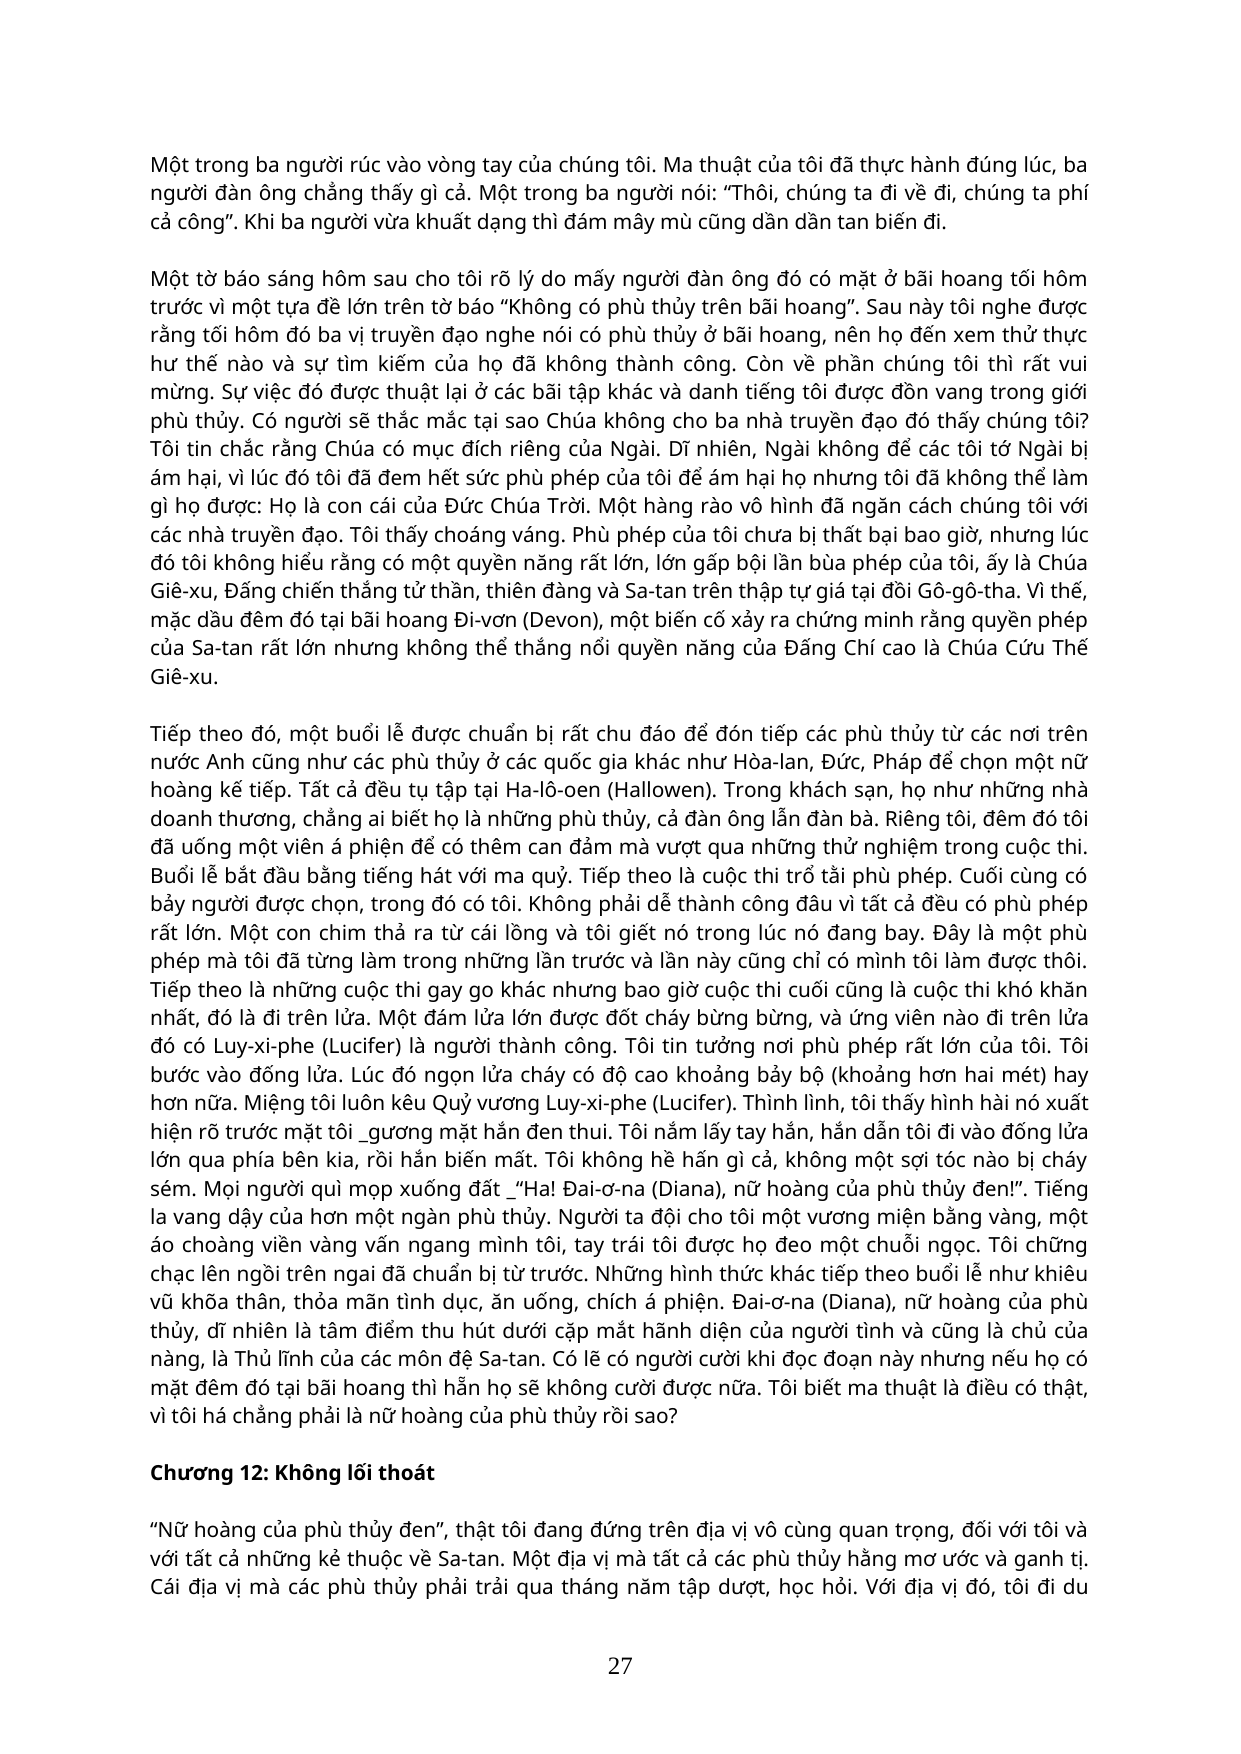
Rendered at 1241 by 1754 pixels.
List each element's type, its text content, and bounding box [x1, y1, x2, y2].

text Chương 12: Không lối thoát [150, 1458, 1090, 1487]
text Một trong ba người rúc vào vòng tay của chúng tôi. Ma thuật của tôi đã thực hành đúng lúc, ba người đàn ông chẳng thấy gì cả. Một trong ba người nói: “Thôi, chúng ta đi về đi, chúng ta phí cả công”. Khi ba người vừa khuất dạng thì đám mây mù cũng dần dần tan biến đi. [150, 150, 1090, 235]
text Một tờ báo sáng hôm sau cho tôi rõ lý do mấy người đàn ông đó có mặt ở bãi hoang tối hôm trước vì một tựa đề lớn trên tờ báo “Không có phù thủy trên bãi hoang”. Sau này tôi nghe được rằng tối hôm đó ba vị truyền đạo nghe nói có phù thủy ở bãi hoang, nên họ đến xem thử thực hư thế nào và sự tìm kiếm của họ đã không thành công. Còn về phần chúng tôi thì rất vui mừng. Sự việc đó được thuật lại ở các bãi tập khác và danh tiếng tôi được đồn vang trong giới phù thủy. Có người sẽ thắc mắc tại sao Chúa không cho ba nhà truyền đạo đó thấy chúng tôi? Tôi tin chắc rằng Chúa có mục đích riêng của Ngài. Dĩ nhiên, Ngài không để các tôi tớ Ngài bị ám hại, vì lúc đó tôi đã đem hết sức phù phép của tôi để ám hại họ nhưng tôi đã không thể làm gì họ được: Họ là con cái của Đức Chúa Trời. Một hàng rào vô hình đã ngăn cách chúng tôi với các nhà truyền đạo. Tôi thấy choáng váng. Phù phép của tôi chưa bị thất bại bao giờ, nhưng lúc đó tôi không hiểu rằng có một quyền năng rất lớn, lớn gấp bội lần bùa phép của tôi, ấy là Chúa Giê-xu, Đấng chiến thắng tử thần, thiên đàng và Sa-tan trên thập tự giá tại đồi Gô-gô-tha. Vì thế, mặc dầu đêm đó tại bãi hoang Đi-vơn (Devon), một biến cố xảy ra chứng minh rằng quyền phép của Sa-tan rất lớn nhưng không thể thắng nổi quyền năng của Đấng Chí cao là Chúa Cứu Thế Giê-xu. [150, 264, 1090, 690]
text Tiếp theo đó, một buổi lễ được chuẩn bị rất chu đáo để đón tiếp các phù thủy từ các nơi trên nước Anh cũng như các phù thủy ở các quốc gia khác như Hòa-lan, Đức, Pháp để chọn một nữ hoàng kế tiếp. Tất cả đều tụ tập tại Ha-lô-oen (Hallowen). Trong khách sạn, họ như những nhà doanh thương, chẳng ai biết họ là những phù thủy, cả đàn ông lẫn đàn bà. Riêng tôi, đêm đó tôi đã uống một viên á phiện để có thêm can đảm mà vượt qua những thử nghiệm trong cuộc thi. Buổi lễ bắt đầu bằng tiếng hát với ma quỷ. Tiếp theo là cuộc thi trổ tằi phù phép. Cuối cùng có bảy người được chọn, trong đó có tôi. Không phải dễ thành công đâu vì tất cả đều có phù phép rất lớn. Một con chim thả ra từ cái lồng và tôi giết nó trong lúc nó đang bay. Đây là một phù phép mà tôi đã từng làm trong những lần trước và lần này cũng chỉ có mình tôi làm được thôi. Tiếp theo là những cuộc thi gay go khác nhưng bao giờ cuộc thi cuối cũng là cuộc thi khó khăn nhất, đó là đi trên lửa. Một đám lửa lớn được đốt cháy bừng bừng, và ứng viên nào đi trên lửa đó có Luy-xi-phe (Lucifer) là người thành công. Tôi tin tưởng nơi phù phép rất lớn của tôi. Tôi bước vào đống lửa. Lúc đó ngọn lửa cháy có độ cao khoảng bảy bộ (khoảng hơn hai mét) hay hơn nữa. Miệng tôi luôn kêu Quỷ vương Luy-xi-phe (Lucifer). Thình lình, tôi thấy hình hài nó xuất hiện rõ trước mặt tôi _gương mặt hắn đen thui. Tôi nắm lấy tay hắn, hắn dẫn tôi đi vào đống lửa lớn qua phía bên kia, rồi hắn biến mất. Tôi không hề hấn gì cả, không một sợi tóc nào bị cháy sém. Mọi người quì mọp xuống đất _“Ha! Đai-ơ-na (Diana), nữ hoàng của phù thủy đen!”. Tiếng la vang dậy của hơn một ngàn phù thủy. Người ta đội cho tôi một vương miện bằng vàng, một áo choàng viền vàng vấn ngang mình tôi, tay trái tôi được họ đeo một chuỗi ngọc. Tôi chững chạc lên ngồi trên ngai đã chuẩn bị từ trước. Những hình thức khác tiếp theo buổi lễ như khiêu vũ khõa thân, thỏa mãn tình dục, ăn uống, chích á phiện. Đai-ơ-na (Diana), nữ hoàng của phù thủy, dĩ nhiên là tâm điểm thu hút dưới cặp mắt hãnh diện của người tình và cũng là chủ của nàng, là Thủ lĩnh của các môn đệ Sa-tan. Có lẽ có người cười khi đọc đoạn này nhưng nếu họ có mặt đêm đó tại bãi hoang thì hẵn họ sẽ không cười được nữa. Tôi biết ma thuật là điều có thật, vì tôi há chẳng phải là nữ hoàng của phù thủy rồi sao? [150, 719, 1090, 1430]
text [150, 1515, 1090, 1601]
